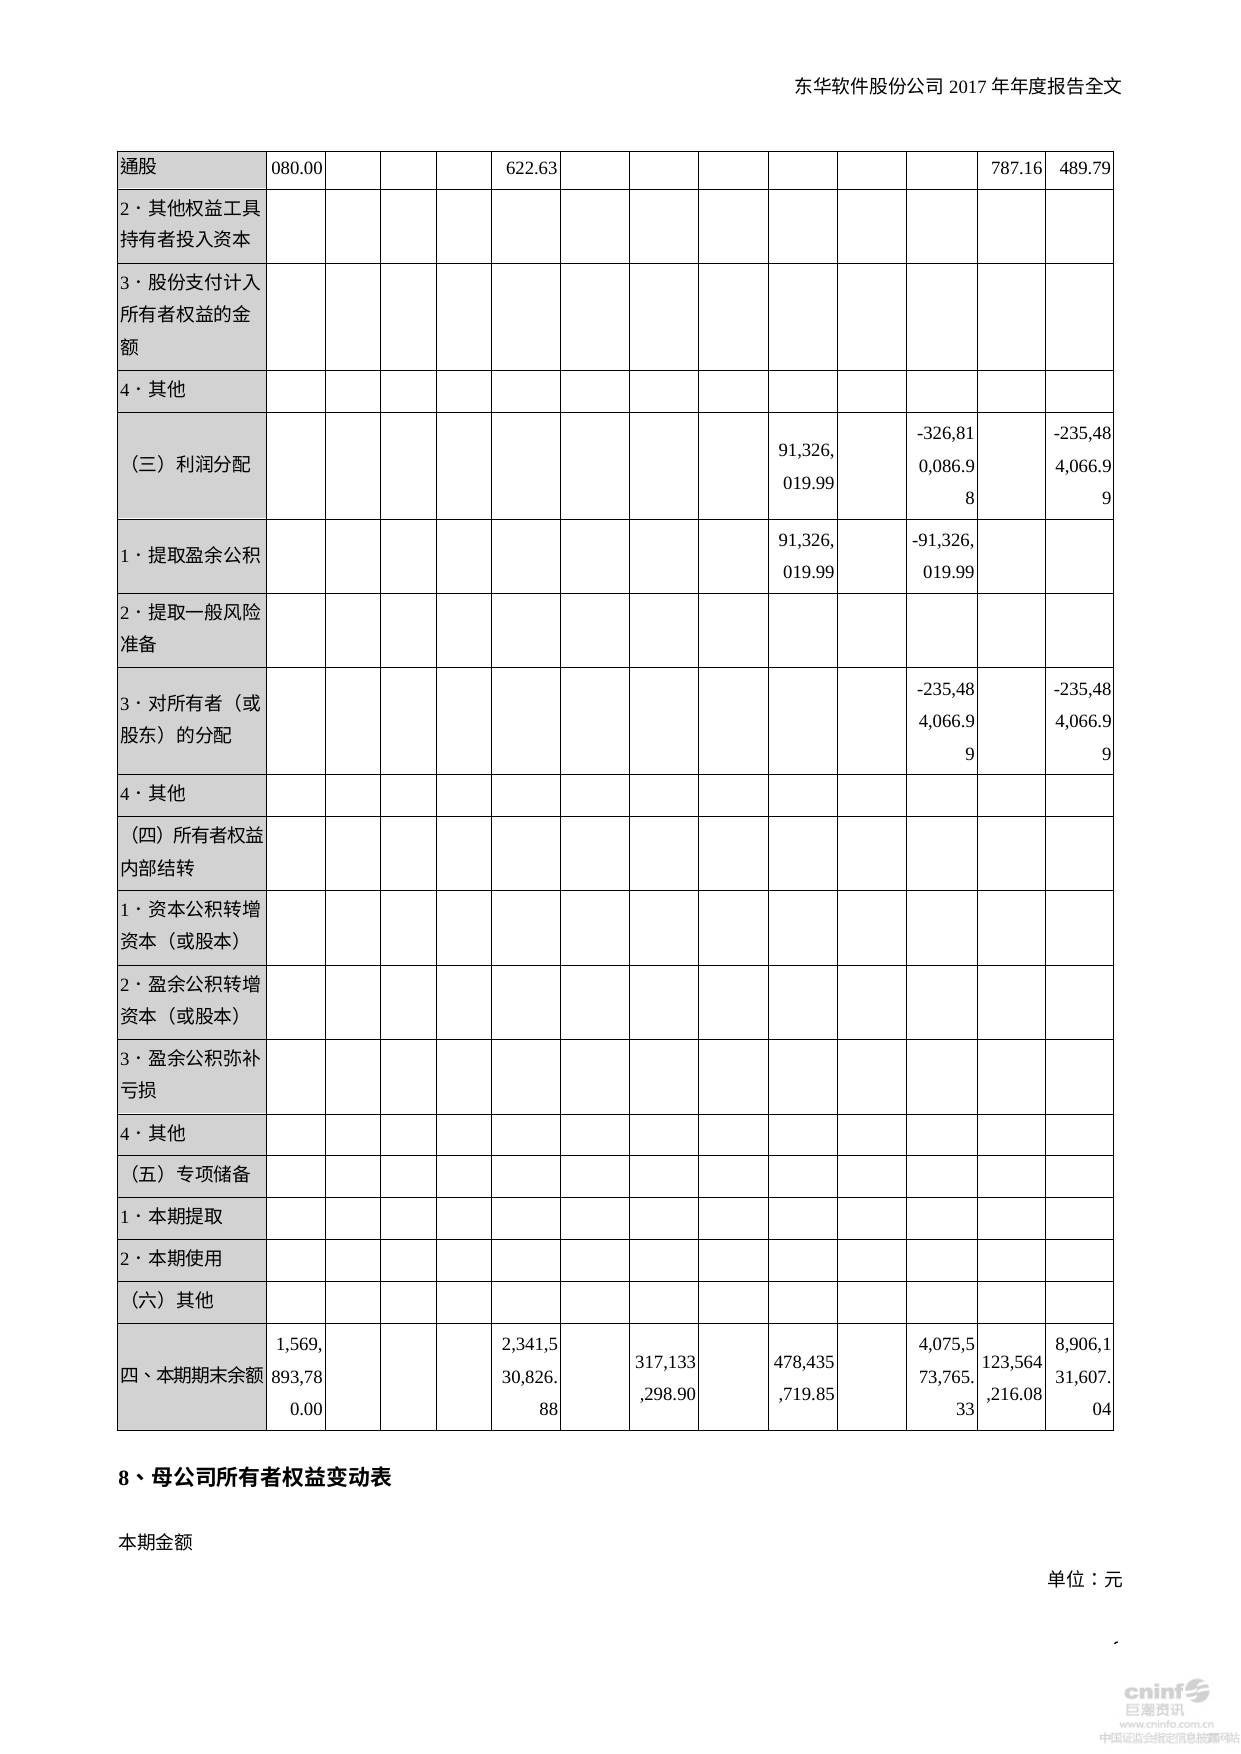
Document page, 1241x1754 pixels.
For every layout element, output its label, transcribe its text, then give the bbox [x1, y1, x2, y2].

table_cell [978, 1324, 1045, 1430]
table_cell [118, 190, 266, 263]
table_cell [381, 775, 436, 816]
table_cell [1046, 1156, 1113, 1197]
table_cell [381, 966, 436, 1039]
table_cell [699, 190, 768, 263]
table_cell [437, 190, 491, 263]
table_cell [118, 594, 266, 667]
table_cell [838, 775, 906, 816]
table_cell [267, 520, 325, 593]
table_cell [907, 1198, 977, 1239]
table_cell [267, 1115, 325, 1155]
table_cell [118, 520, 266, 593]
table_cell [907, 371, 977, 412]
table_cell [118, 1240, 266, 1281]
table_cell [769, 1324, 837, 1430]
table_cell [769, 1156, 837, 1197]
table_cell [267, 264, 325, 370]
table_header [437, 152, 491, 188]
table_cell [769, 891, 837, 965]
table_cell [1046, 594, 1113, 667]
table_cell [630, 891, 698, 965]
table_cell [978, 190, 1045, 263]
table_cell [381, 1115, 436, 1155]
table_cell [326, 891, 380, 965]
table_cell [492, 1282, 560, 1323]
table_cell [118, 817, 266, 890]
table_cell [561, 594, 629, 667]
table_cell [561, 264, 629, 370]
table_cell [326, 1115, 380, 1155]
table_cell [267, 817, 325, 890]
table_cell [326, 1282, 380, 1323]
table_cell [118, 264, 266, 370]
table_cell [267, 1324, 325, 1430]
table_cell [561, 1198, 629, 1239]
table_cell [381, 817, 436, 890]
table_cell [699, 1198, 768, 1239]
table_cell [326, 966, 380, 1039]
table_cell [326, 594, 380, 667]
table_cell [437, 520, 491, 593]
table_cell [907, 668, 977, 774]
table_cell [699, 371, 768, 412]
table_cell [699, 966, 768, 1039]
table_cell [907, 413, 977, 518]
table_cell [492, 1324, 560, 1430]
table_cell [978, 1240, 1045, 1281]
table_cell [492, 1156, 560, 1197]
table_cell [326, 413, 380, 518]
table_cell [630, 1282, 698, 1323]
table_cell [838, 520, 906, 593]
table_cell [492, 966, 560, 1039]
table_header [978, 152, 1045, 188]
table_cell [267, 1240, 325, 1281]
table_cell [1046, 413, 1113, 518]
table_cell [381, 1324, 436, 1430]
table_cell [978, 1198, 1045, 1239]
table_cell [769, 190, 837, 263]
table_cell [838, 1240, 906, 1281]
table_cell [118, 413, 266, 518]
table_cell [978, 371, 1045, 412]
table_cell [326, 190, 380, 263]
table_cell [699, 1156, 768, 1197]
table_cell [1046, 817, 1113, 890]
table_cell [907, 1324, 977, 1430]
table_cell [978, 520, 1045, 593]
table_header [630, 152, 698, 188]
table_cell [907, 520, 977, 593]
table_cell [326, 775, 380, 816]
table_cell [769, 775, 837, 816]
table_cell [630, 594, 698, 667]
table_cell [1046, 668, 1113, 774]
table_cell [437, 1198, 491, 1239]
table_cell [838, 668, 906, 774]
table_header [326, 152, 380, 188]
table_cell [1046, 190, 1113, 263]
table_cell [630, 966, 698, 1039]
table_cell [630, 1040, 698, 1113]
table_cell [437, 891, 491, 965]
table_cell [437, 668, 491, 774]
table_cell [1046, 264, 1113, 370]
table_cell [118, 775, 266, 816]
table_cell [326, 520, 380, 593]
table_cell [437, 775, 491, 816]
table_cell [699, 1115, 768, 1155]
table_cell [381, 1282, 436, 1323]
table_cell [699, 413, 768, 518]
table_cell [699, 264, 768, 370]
text 本期金额 [118, 1529, 1240, 1554]
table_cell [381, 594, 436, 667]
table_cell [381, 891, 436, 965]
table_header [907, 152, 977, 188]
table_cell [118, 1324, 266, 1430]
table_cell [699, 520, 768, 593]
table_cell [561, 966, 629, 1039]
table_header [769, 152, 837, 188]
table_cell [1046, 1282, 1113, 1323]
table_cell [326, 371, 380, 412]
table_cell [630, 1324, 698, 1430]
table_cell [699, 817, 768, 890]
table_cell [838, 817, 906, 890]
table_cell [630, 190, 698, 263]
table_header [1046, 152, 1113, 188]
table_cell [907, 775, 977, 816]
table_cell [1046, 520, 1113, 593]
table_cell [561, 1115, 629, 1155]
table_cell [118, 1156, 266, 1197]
subtitle 8、母公司所有者权益变动表 [118, 1462, 1240, 1491]
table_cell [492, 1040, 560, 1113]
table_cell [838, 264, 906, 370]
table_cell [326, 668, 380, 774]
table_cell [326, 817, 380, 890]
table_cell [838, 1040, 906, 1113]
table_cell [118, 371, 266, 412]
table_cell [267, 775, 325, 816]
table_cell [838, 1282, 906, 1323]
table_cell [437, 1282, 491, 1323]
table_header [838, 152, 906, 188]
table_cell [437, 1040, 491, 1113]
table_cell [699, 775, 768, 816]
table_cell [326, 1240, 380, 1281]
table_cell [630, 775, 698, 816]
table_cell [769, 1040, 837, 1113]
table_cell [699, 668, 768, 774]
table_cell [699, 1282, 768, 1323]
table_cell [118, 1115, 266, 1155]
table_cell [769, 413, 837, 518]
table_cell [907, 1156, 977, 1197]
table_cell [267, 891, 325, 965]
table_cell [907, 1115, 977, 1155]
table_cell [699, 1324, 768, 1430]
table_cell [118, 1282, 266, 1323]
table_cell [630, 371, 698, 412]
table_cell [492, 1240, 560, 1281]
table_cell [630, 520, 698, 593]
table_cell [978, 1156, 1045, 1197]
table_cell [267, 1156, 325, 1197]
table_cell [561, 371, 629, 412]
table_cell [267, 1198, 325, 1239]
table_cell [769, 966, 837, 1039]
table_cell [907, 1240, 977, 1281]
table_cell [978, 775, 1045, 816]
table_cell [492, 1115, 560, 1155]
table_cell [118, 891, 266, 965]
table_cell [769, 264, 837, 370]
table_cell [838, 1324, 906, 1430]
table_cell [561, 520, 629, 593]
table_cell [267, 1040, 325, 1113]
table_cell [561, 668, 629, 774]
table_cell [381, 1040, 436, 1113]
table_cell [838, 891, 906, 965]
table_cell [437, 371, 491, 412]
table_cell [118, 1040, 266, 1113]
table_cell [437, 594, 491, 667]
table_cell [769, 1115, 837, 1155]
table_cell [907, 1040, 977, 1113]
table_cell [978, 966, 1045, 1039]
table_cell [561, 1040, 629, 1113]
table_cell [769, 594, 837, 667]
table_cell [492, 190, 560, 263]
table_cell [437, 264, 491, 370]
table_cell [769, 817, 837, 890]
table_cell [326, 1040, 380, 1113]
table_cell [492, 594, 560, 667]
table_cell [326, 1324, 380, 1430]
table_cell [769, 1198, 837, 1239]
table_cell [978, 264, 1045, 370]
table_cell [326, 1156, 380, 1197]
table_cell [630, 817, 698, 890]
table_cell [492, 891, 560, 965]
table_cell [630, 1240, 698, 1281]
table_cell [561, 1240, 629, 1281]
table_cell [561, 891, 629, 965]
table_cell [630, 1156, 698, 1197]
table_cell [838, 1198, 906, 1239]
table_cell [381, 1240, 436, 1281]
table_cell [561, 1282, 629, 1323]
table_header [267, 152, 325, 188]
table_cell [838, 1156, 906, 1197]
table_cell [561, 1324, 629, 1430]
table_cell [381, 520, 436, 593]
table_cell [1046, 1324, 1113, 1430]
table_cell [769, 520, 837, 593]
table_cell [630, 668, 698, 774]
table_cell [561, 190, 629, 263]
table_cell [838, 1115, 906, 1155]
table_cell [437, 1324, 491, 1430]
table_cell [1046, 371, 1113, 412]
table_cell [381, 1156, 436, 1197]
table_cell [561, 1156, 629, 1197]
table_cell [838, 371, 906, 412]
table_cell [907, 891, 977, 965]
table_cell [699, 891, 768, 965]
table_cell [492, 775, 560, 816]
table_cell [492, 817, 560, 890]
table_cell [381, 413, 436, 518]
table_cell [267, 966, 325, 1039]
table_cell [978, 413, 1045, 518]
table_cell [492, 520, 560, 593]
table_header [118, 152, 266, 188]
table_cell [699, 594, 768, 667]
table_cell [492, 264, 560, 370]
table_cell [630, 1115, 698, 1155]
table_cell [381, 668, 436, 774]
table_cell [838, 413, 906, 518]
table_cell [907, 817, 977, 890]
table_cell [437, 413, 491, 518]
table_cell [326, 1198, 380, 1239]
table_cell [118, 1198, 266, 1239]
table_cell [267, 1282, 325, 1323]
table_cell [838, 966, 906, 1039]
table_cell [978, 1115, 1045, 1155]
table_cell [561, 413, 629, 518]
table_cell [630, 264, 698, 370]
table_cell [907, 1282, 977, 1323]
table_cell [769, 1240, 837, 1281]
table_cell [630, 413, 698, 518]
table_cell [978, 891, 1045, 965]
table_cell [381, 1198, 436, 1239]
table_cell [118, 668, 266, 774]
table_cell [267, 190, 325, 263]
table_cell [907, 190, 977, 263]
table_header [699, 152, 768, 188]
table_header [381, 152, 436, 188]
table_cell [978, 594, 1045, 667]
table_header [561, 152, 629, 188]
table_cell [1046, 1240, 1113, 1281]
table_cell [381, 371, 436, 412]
picture [1099, 1673, 1241, 1754]
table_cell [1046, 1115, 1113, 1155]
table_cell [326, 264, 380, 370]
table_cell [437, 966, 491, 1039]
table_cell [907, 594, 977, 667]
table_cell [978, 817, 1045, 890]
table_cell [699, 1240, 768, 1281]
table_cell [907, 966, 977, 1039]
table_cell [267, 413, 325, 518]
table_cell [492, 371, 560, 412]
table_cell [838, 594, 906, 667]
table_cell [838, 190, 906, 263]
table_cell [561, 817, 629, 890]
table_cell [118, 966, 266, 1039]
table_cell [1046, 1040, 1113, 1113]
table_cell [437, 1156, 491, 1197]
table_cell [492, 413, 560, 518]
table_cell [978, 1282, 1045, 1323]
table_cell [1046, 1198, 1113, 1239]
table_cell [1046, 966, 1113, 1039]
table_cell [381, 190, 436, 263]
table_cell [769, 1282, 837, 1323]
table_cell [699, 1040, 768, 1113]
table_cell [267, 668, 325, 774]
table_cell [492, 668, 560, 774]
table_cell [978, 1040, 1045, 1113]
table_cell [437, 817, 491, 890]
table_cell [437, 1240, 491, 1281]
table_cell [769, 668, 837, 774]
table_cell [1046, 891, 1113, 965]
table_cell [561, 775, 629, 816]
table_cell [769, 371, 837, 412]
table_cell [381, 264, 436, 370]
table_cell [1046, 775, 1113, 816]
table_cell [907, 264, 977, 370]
text 单位：元 [102, 1567, 1122, 1592]
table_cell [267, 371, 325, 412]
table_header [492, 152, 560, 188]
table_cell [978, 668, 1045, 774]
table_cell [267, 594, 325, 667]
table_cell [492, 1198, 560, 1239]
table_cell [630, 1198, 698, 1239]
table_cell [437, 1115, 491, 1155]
